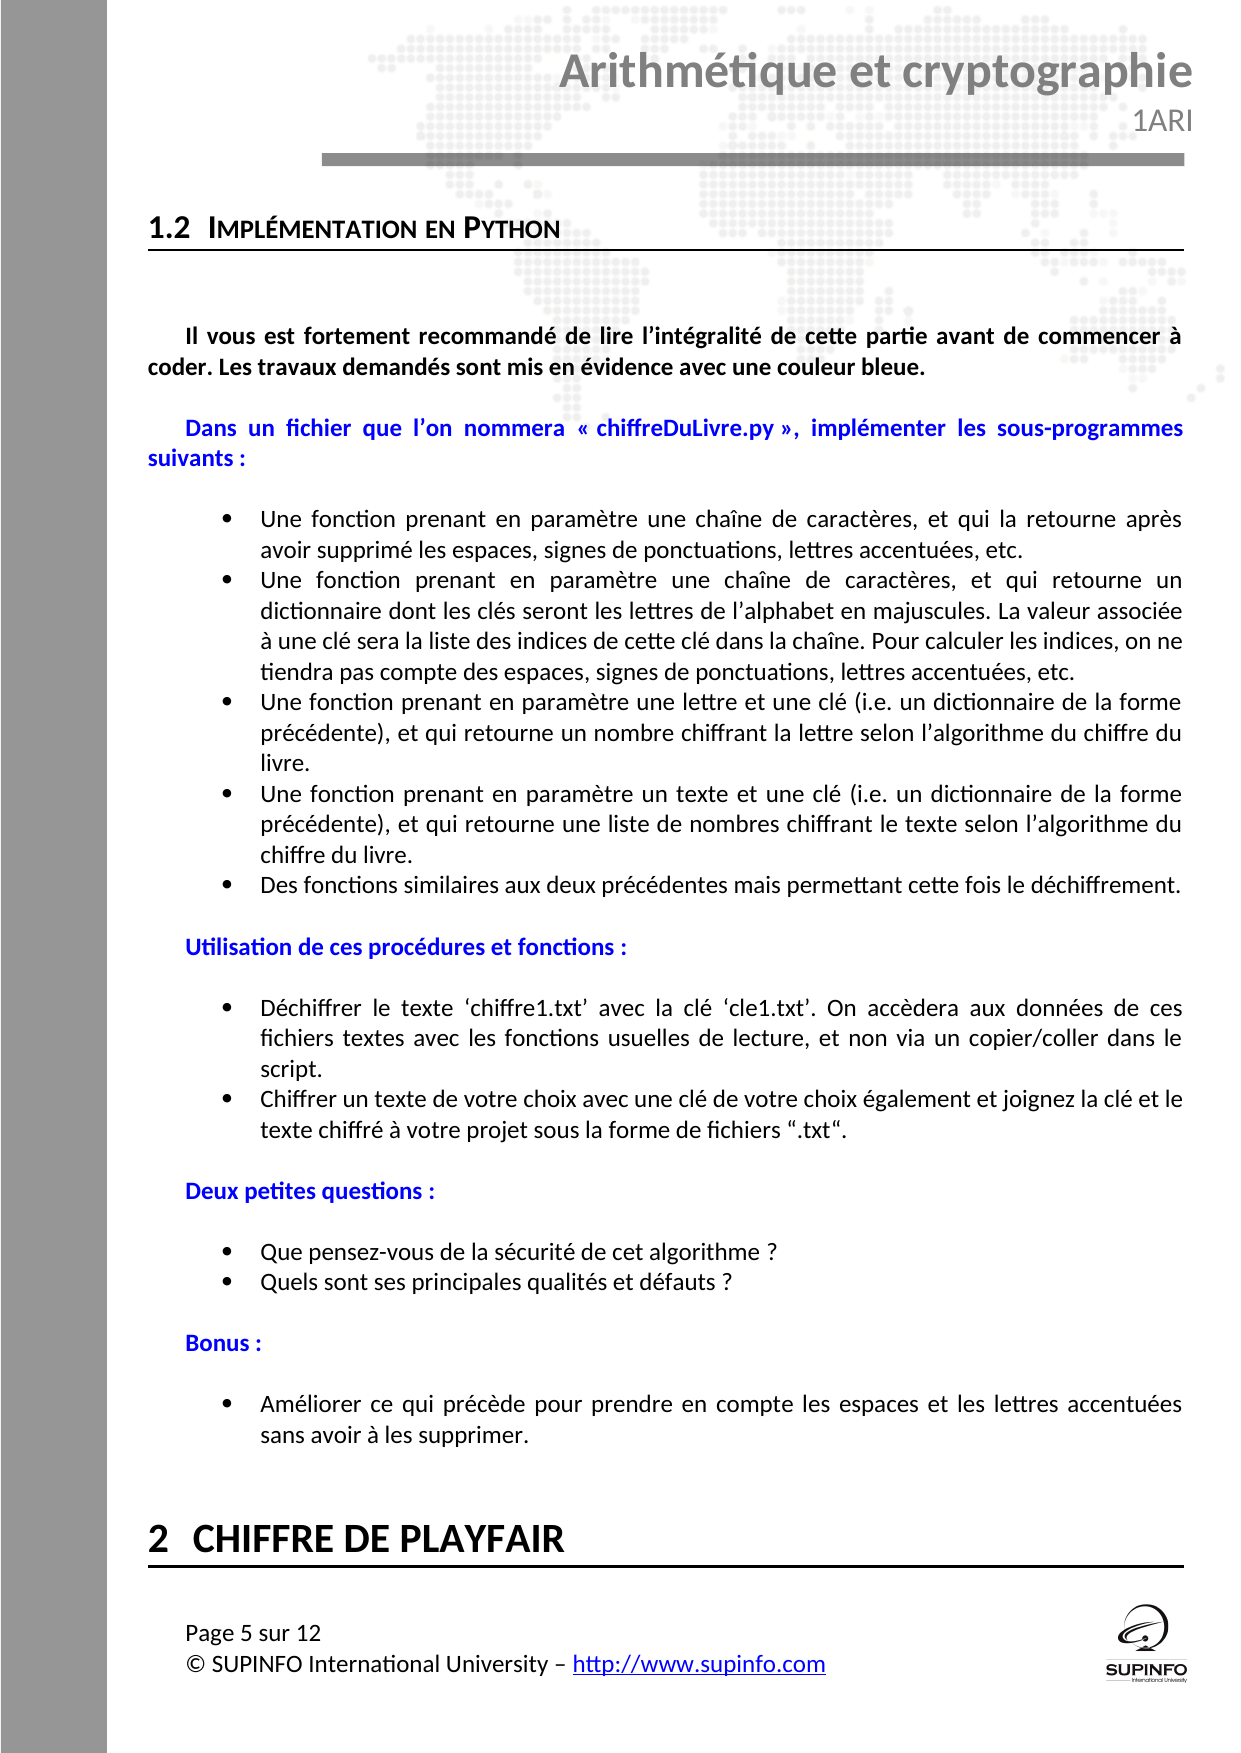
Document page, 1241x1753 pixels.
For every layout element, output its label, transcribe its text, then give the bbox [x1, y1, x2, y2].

list Une fonction prenant en paramètre une lettre et une clé (i.e. un dictionnaire de la forme précédente), et qui retourne un nombre chiffrant la lettre selon l’algorithme du chiffre du livre. [223, 686, 1184, 778]
list Déchiffrer le texte ‘chiffre1.txt’ avec la clé ‘cle1.txt’. On accèdera aux données de ces fichiers textes avec les fonctions usuelles de lecture, et non via un copier/coller dans le script. [223, 992, 1184, 1083]
text Utilisation de ces procédures et fonctions : [148, 931, 1184, 961]
text Dans un fichier que l’on nommera « chiffreDuLivre.py », implémenter les sous-programmes suivants : [148, 412, 1184, 473]
text Deux petites questions : [148, 1175, 1184, 1205]
list Quels sont ses principales qualités et défauts ? [223, 1266, 1184, 1297]
list Améliorer ce qui précède pour prendre en compte les espaces et les lettres accentuées sans avoir à les supprimer. [223, 1388, 1184, 1449]
list Chiffrer un texte de votre choix avec une clé de votre choix également et joignez la clé et le texte chiffré à votre projet sous la forme de fichiers “.txt“. [223, 1083, 1184, 1144]
picture [366, 3, 1231, 450]
text Bonus : [148, 1327, 1184, 1358]
list Une fonction prenant en paramètre une chaîne de caractères, et qui retourne un dictionnaire dont les clés seront les lettres de l’alphabet en majuscules. La valeur associée à une clé sera la liste des indices de cette clé dans la chaîne. Pour calculer les indices, on ne tiendra pas compte des espaces, signes de ponctuations, lettres accentuées, etc. [223, 564, 1184, 686]
list Une fonction prenant en paramètre un texte et une clé (i.e. un dictionnaire de la forme précédente), et qui retourne une liste de nombres chiffrant le texte selon l’algorithme du chiffre du livre. [223, 778, 1184, 869]
text Il vous est fortement recommandé de lire l’intégralité de cette partie avant de commencer à coder. Les travaux demandés sont mis en évidence avec une couleur bleue. [148, 320, 1184, 381]
list Que pensez-vous de la sécurité de cet algorithme ? [223, 1236, 1184, 1266]
subtitle Chiffre de Playfair [148, 1512, 1184, 1565]
subtitle Implémentation en Python [148, 206, 1184, 249]
picture [1101, 1602, 1193, 1684]
list Des fonctions similaires aux deux précédentes mais permettant cette fois le déchiffrement. [223, 869, 1184, 900]
list Une fonction prenant en paramètre une chaîne de caractères, et qui la retourne après avoir supprimé les espaces, signes de ponctuations, lettres accentuées, etc. [223, 503, 1184, 564]
